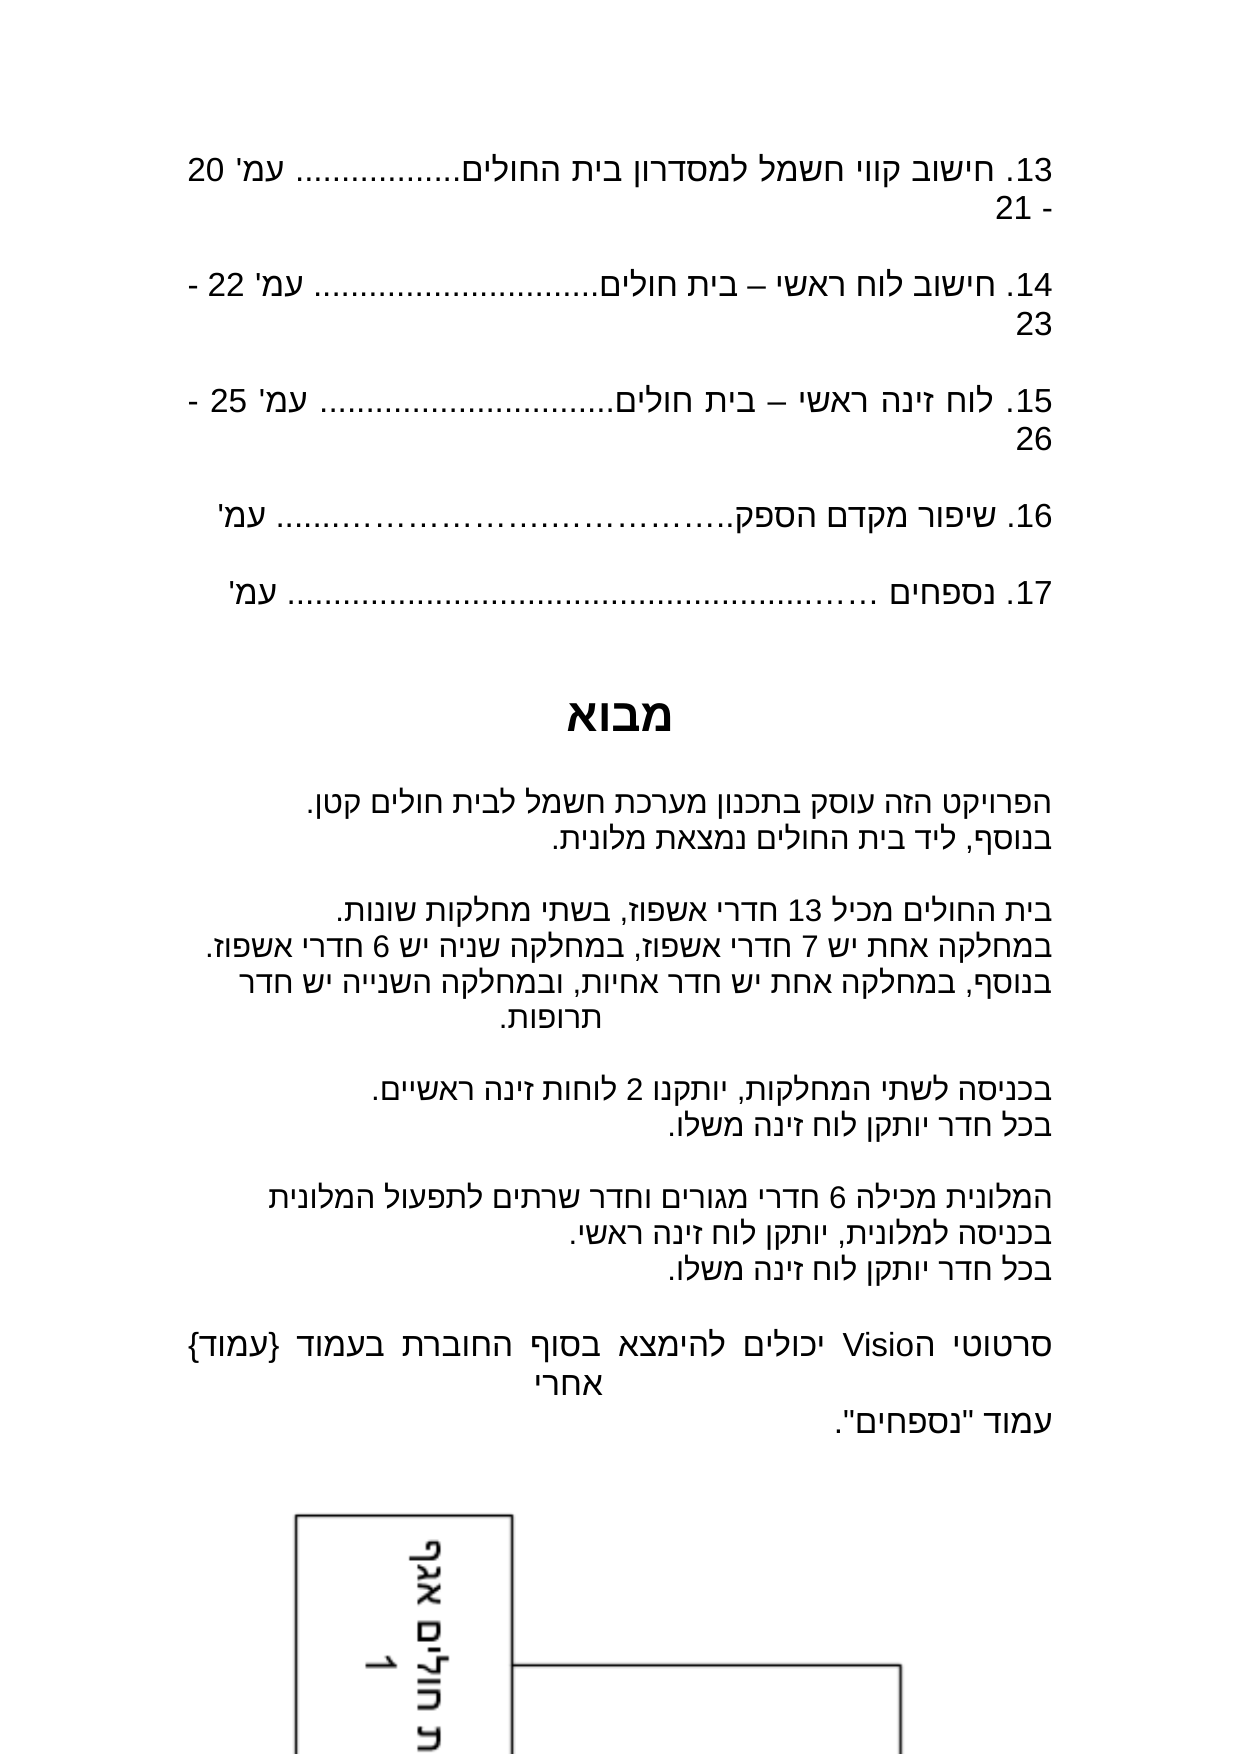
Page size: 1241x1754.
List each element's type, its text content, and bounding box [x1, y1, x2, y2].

text בכניסה למלונית, יותקן לוח זינה ראשי. [187, 1215, 1053, 1251]
text בכל חדר יותקן לוח זינה משלו. [187, 1107, 1053, 1143]
text 13. חישוב קווי חשמל למסדרון בית החולים.................. עמ' 20 - 21 [187, 150, 1053, 227]
text 15. לוח זינה ראשי – בית חולים................................ עמ' 25 - 26 [187, 381, 1053, 457]
text בנוסף, במחלקה אחת יש חדר אחיות, ובמחלקה השנייה יש חדר תרופות. [187, 964, 1053, 1036]
text המלונית מכילה 6 חדרי מגורים וחדר שרתים לתפעול המלונית [187, 1179, 1053, 1215]
text בנוסף, ליד בית החולים נמצאת מלונית. [187, 820, 1053, 856]
text מבוא [187, 688, 1053, 741]
text הפרויקט הזה עוסק בתכנון מערכת חשמל לבית חולים קטן. [187, 784, 1053, 820]
text 16. שיפור מקדם הספק..…………….………………....... עמ' [187, 496, 1053, 534]
text סרטוטי הVisio יכולים להימצא בסוף החוברת בעמוד {עמוד} אחרי [187, 1326, 1053, 1402]
text 14. חישוב לוח ראשי – בית חולים............................... עמ' 22 - 23 [187, 265, 1053, 342]
text בכל חדר יותקן לוח זינה משלו. [187, 1251, 1053, 1287]
text במחלקה אחת יש 7 חדרי אשפוז, במחלקה שניה יש 6 חדרי אשפוז. [187, 928, 1053, 964]
text בית החולים מכיל 13 חדרי אשפוז, בשתי מחלקות שונות. [187, 892, 1053, 928]
text 17. נספחים ……......................................................... עמ' [187, 573, 1053, 611]
text בכניסה לשתי המחלקות, יותקנו 2 לוחות זינה ראשיים. [187, 1071, 1053, 1107]
picture [281, 1514, 1021, 1754]
text עמוד "נספחים". [187, 1402, 1053, 1441]
